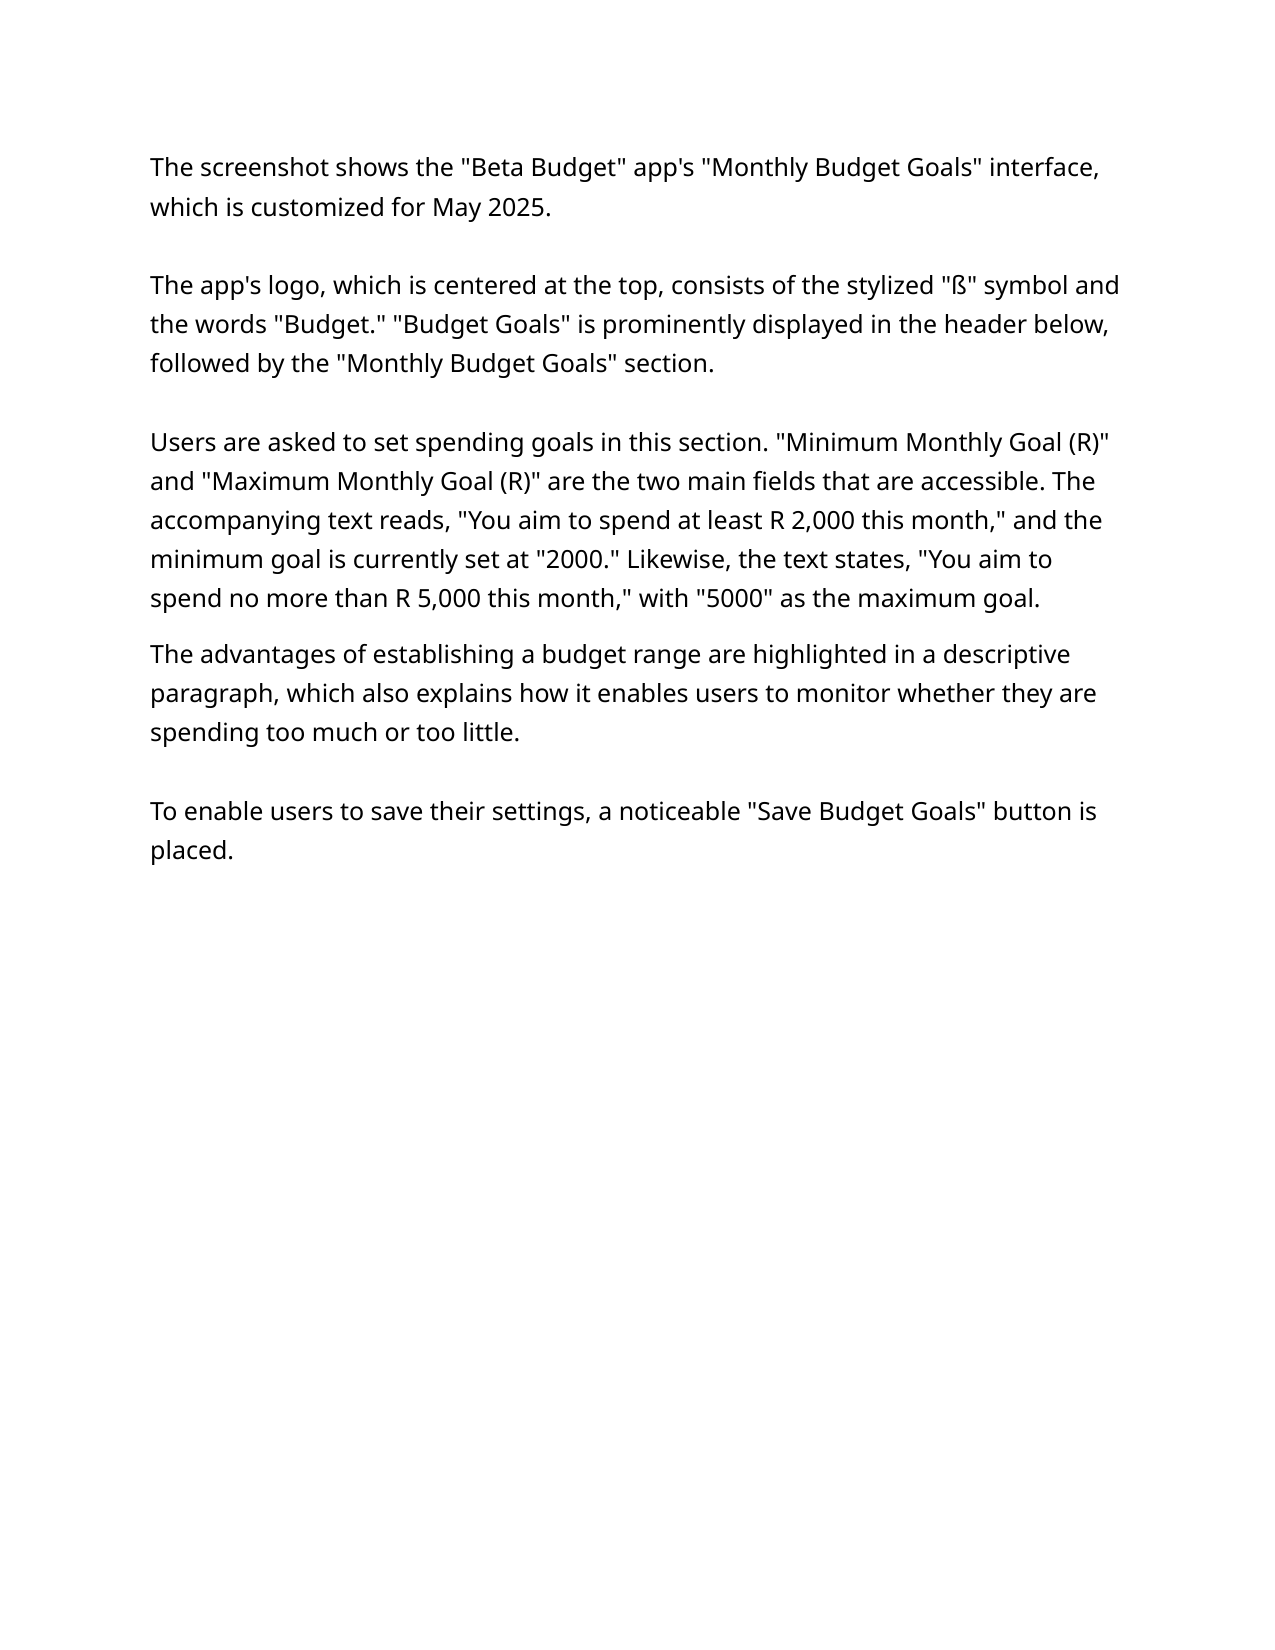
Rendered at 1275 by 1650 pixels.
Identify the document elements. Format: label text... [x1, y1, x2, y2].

text The advantages of establishing a budget range are highlighted in a descriptive paragraph, which also explains how it enables users to monitor whether they are spending too much or too little. To enable users to save their settings, a noticeable "Save Budget Goals" button is placed. [150, 637, 1125, 867]
text The screenshot shows the "Beta Budget" app's "Monthly Budget Goals" interface, which is customized for May 2025. The app's logo, which is centered at the top, consists of the stylized "ß" symbol and the words "Budget." "Budget Goals" is prominently displayed in the header below, followed by the "Monthly Budget Goals" section. Users are asked to set spending goals in this section. "Minimum Monthly Goal (R)" and "Maximum Monthly Goal (R)" are the two main fields that are accessible. The accompanying text reads, "You aim to spend at least R 2,000 this month," and the minimum goal is currently set at "2000." Likewise, the text states, "You aim to spend no more than R 5,000 this month," with "5000" as the maximum goal. [150, 150, 1125, 615]
